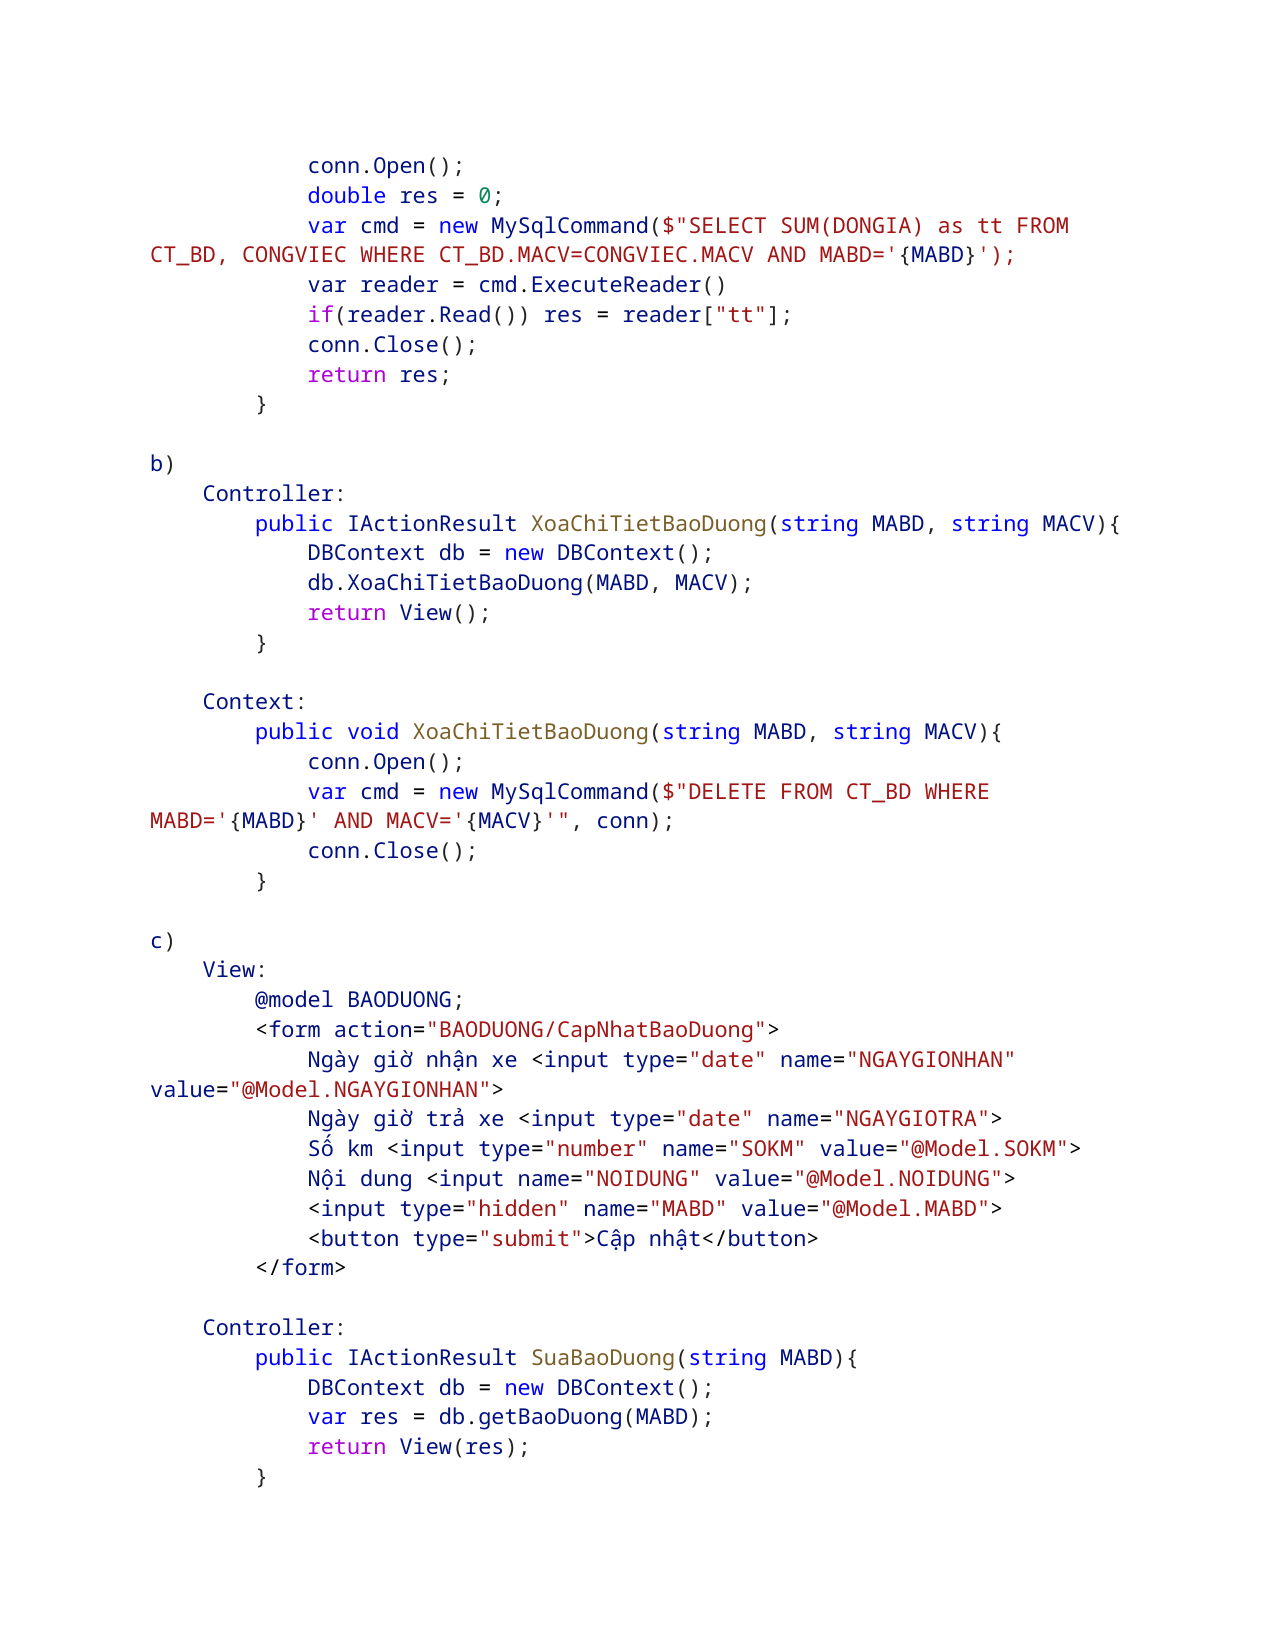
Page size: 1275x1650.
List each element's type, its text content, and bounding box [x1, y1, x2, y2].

text } [150, 865, 1125, 895]
text c) [150, 924, 1125, 954]
text @model BAODUONG; [150, 984, 1125, 1014]
text var cmd = new MySqlCommand($"DELETE FROM CT_BD WHERE MABD='{MABD}' AND MACV='{MACV}'", conn); [150, 776, 1125, 835]
text DBContext db = new DBContext(); [150, 1371, 1125, 1401]
text public void XoaChiTietBaoDuong(string MABD, string MACV){ [150, 716, 1125, 746]
text View: [150, 954, 1125, 984]
text Số km <input type="number" name="SOKM" value="@Model.SOKM"> [150, 1133, 1125, 1163]
text var reader = cmd.ExecuteReader() [150, 269, 1125, 299]
text Context: [150, 686, 1125, 716]
text double res = 0; [150, 180, 1125, 209]
text conn.Close(); [150, 835, 1125, 865]
text </form> [150, 1252, 1125, 1282]
text db.XoaChiTietBaoDuong(MABD, MACV); [150, 567, 1125, 597]
text return View(res); [150, 1431, 1125, 1461]
text <button type="submit">Cập nhật</button> [150, 1222, 1125, 1252]
text if(reader.Read()) res = reader["tt"]; [150, 299, 1125, 329]
text Controller: [150, 478, 1125, 507]
text <input type="hidden" name="MABD" value="@Model.MABD"> [150, 1193, 1125, 1222]
text Ngày giờ nhận xe <input type="date" name="NGAYGIONHAN" value="@Model.NGAYGIONHAN"> [150, 1044, 1125, 1103]
text DBContext db = new DBContext(); [150, 537, 1125, 567]
text conn.Close(); [150, 329, 1125, 358]
text var cmd = new MySqlCommand($"SELECT SUM(DONGIA) as tt FROM CT_BD, CONGVIEC WHERE CT_BD.MACV=CONGVIEC.MACV AND MABD='{MABD}'); [150, 209, 1125, 269]
text b) [150, 448, 1125, 478]
text Nội dung <input name="NOIDUNG" value="@Model.NOIDUNG"> [150, 1163, 1125, 1193]
text return res; [150, 358, 1125, 388]
text <form action="BAODUONG/CapNhatBaoDuong"> [150, 1014, 1125, 1044]
text } [150, 1461, 1125, 1491]
text } [150, 627, 1125, 656]
text return View(); [150, 597, 1125, 627]
text var res = db.getBaoDuong(MABD); [150, 1401, 1125, 1431]
text public IActionResult SuaBaoDuong(string MABD){ [150, 1342, 1125, 1371]
text Ngày giờ trả xe <input type="date" name="NGAYGIOTRA"> [150, 1103, 1125, 1133]
text public IActionResult XoaChiTietBaoDuong(string MABD, string MACV){ [150, 507, 1125, 537]
text conn.Open(); [150, 150, 1125, 180]
text Controller: [150, 1312, 1125, 1342]
text conn.Open(); [150, 746, 1125, 776]
text } [150, 388, 1125, 418]
